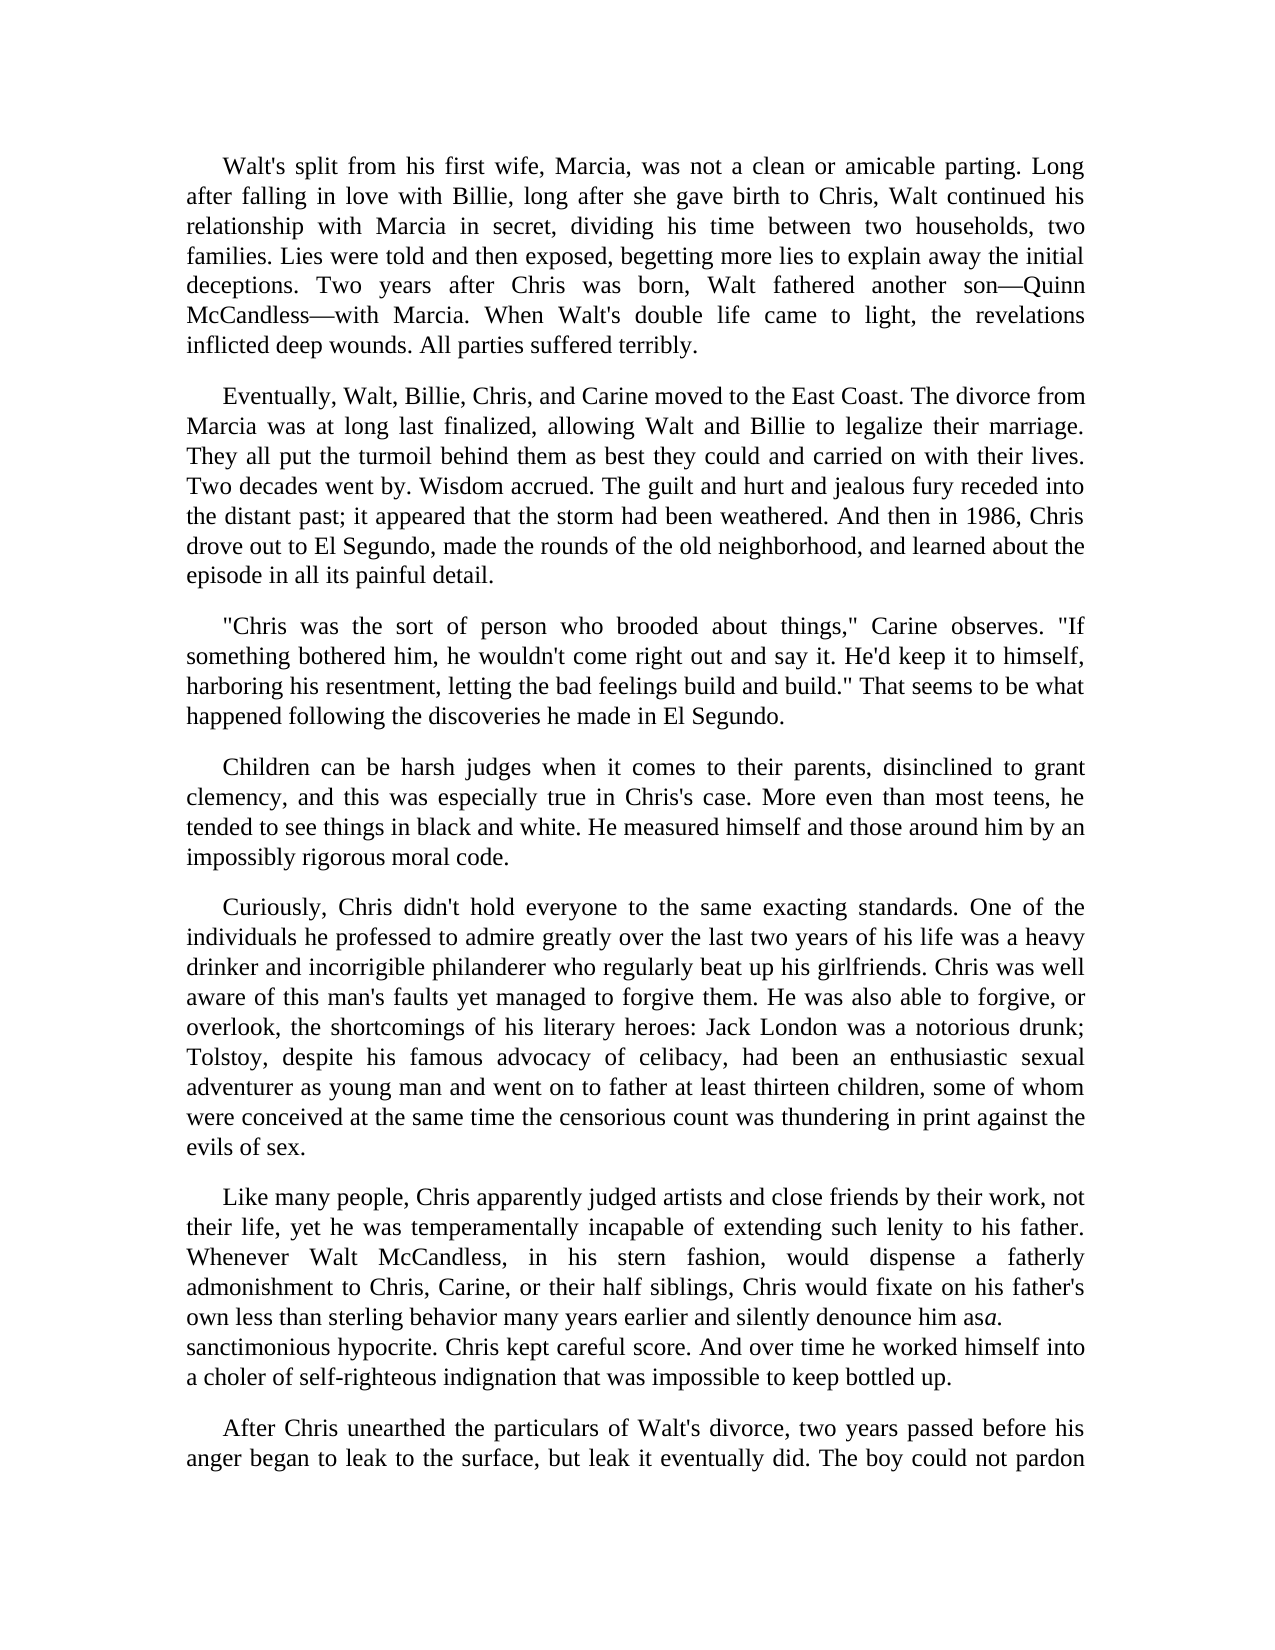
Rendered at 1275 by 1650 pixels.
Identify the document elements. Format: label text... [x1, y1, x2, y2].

text "Chris was the sort of person who brooded about things," Carine observes. "If something bothered him, he wouldn't come right out and say it. He'd keep it to himself, harboring his resentment, letting the bad feelings build and build." That seems to be what happened following the discoveries he made in El Segundo. [186, 611, 1086, 730]
text Like many people, Chris apparently judged artists and close friends by their work, not their life, yet he was temperamentally incapable of extending such lenity to his father. Whenever Walt McCandless, in his stern fashion, would dispense a fatherly admonishment to Chris, Carine, or their half siblings, Chris would fixate on his father's own less than sterling behavior many years earlier and silently denounce him asa. [186, 1182, 1086, 1331]
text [186, 1413, 1086, 1471]
text Eventually, Walt, Billie, Chris, and Carine moved to the East Coast. The divorce from Marcia was at long last finalized, allowing Walt and Billie to legalize their marriage. They all put the turmoil behind them as best they could and carried on with their lives. Two decades went by. Wisdom accrued. The guilt and hurt and jealous fury receded into the distant past; it appeared that the storm had been weathered. And then in 1986, Chris drove out to El Segundo, made the rounds of the old neighborhood, and learned about the episode in all its painful detail. [186, 381, 1086, 589]
text Curiously, Chris didn't hold everyone to the same exacting standards. One of the individuals he professed to admire greatly over the last two years of his life was a heavy drinker and incorrigible philanderer who regularly beat up his girlfriends. Chris was well aware of this man's faults yet managed to forgive them. He was also able to forgive, or overlook, the shortcomings of his literary heroes: Jack London was a notorious drunk; Tolstoy, despite his famous advocacy of celibacy, had been an enthusiastic sexual adventurer as young man and went on to father at least thirteen children, some of whom were conceived at the same time the censorious count was thundering in print against the evils of sex. [186, 892, 1086, 1160]
text Children can be harsh judges when it comes to their parents, disinclined to grant clemency, and this was especially true in Chris's case. More even than most teens, he tended to see things in black and white. He measured himself and those around him by an impossibly rigorous moral code. [186, 752, 1086, 870]
text Walt's split from his first wife, Marcia, was not a clean or amicable parting. Long after falling in love with Billie, long after she gave birth to Chris, Walt continued his relationship with Marcia in secret, dividing his time between two households, two families. Lies were told and then exposed, begetting more lies to explain away the initial deceptions. Two years after Chris was born, Walt fathered another son—Quinn McCandless—with Marcia. When Walt's double life came to light, the revelations inflicted deep wounds. All parties suffered terribly. [187, 151, 1087, 359]
text sanctimonious hypocrite. Chris kept careful score. And over time he worked himself into a choler of self-righteous indignation that was impossible to keep bottled up. [186, 1332, 1086, 1391]
